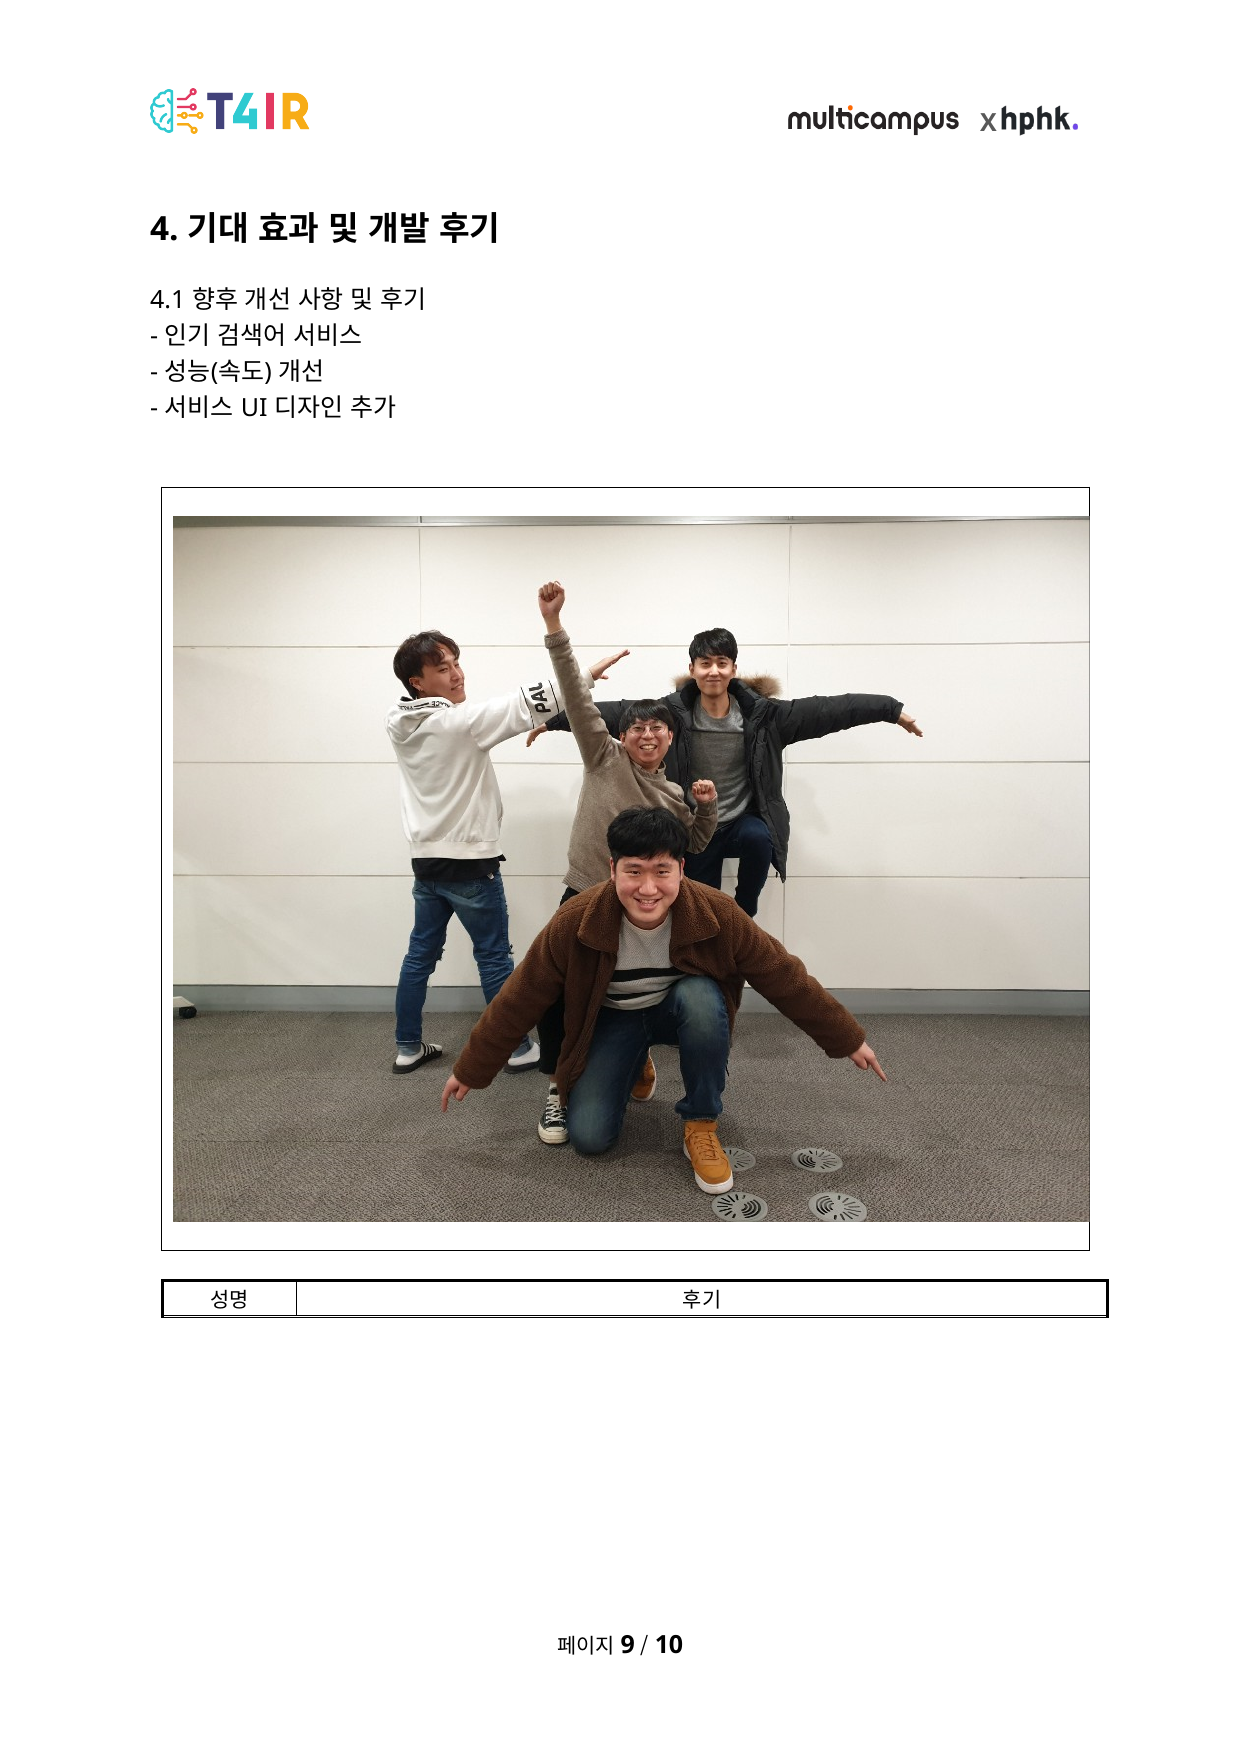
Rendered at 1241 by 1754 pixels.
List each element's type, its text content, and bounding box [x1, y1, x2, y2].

text - 성능(속도) 개선 [150, 352, 1090, 388]
text 4. 기대 효과 및 개발 후기 [150, 202, 1090, 251]
picture [782, 96, 961, 137]
picture [173, 516, 1090, 1222]
picture [1001, 103, 1078, 137]
text - 인기 검색어 서비스 [150, 315, 1090, 352]
table_header [162, 488, 1089, 1250]
table_header 후기 [297, 1282, 1106, 1315]
picture [150, 88, 310, 134]
text 4.1 향후 개선 사항 및 후기 [150, 279, 1090, 315]
table_header 성명 [164, 1282, 296, 1315]
text - 서비스 UI 디자인 추가 [150, 388, 1090, 424]
